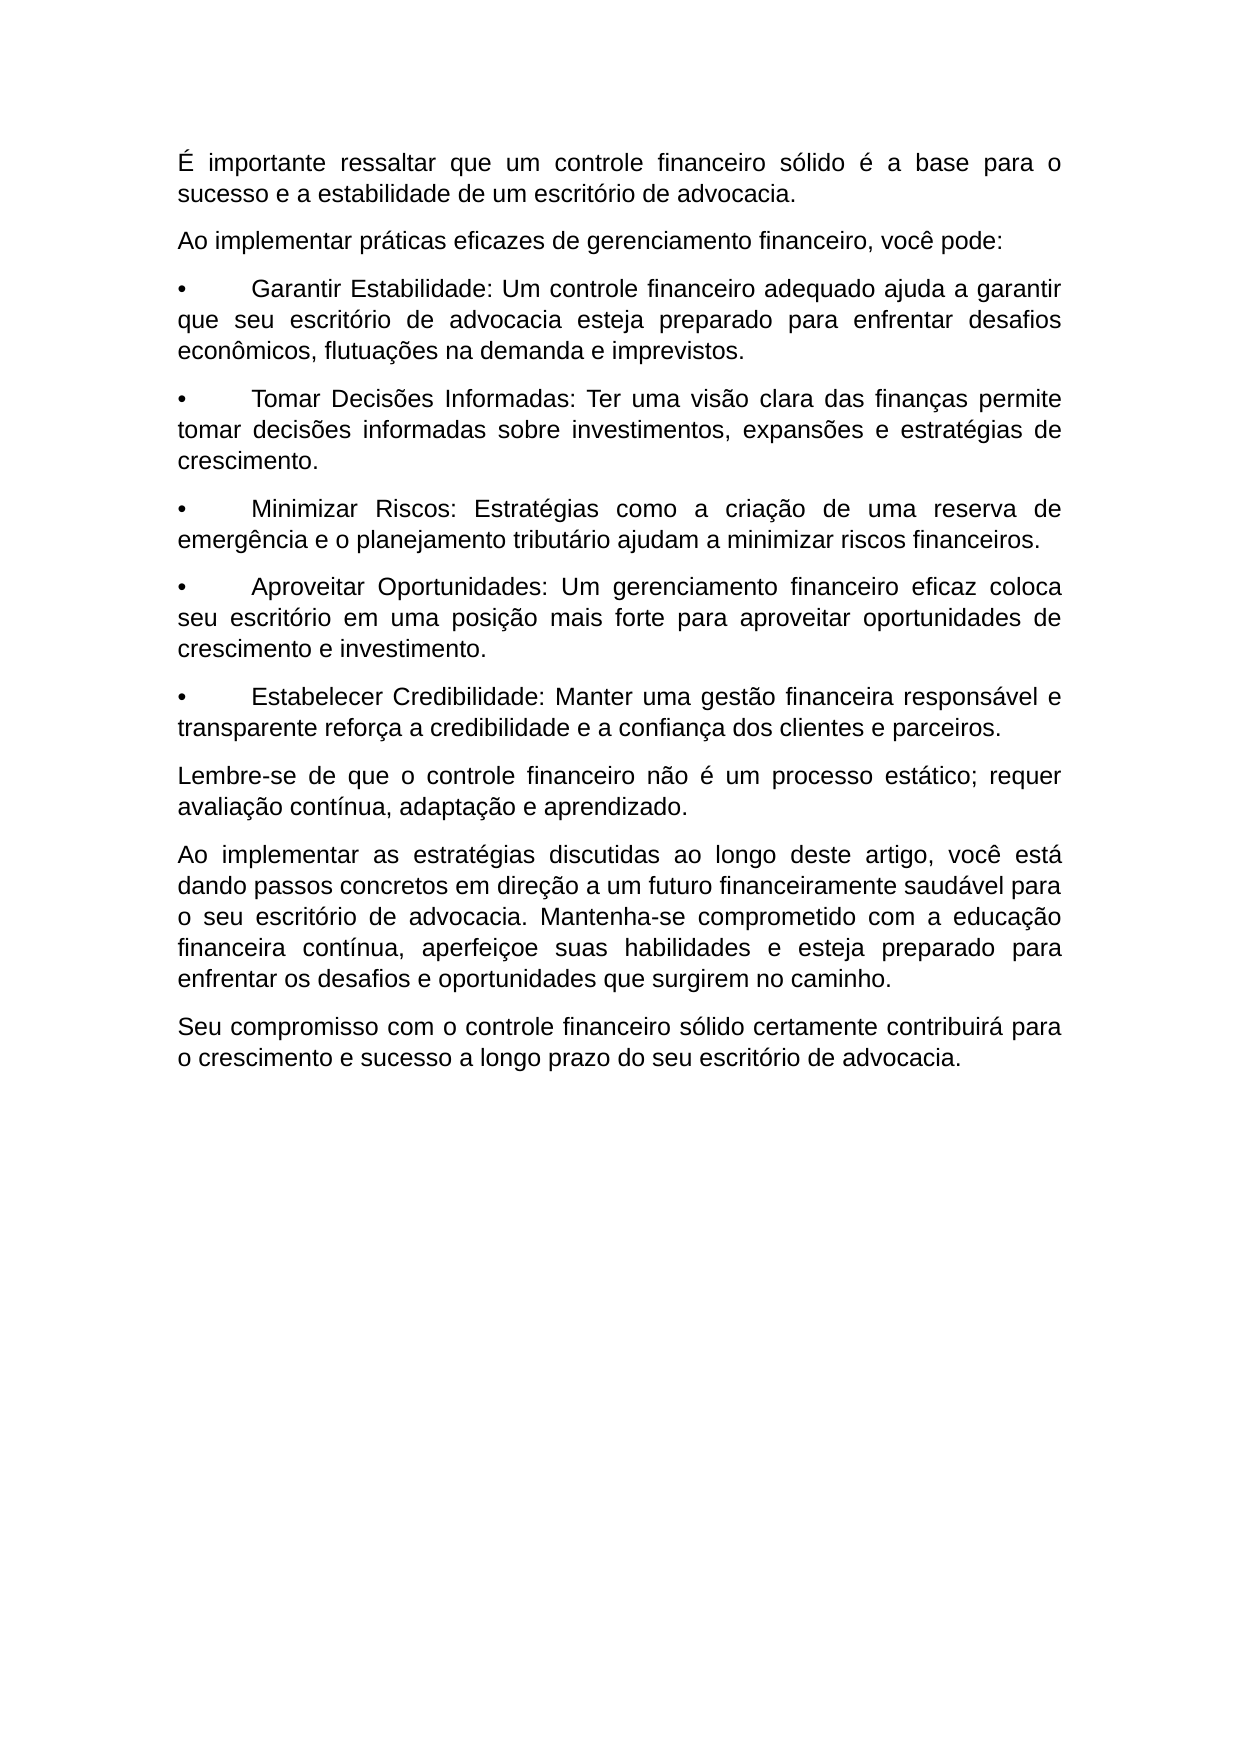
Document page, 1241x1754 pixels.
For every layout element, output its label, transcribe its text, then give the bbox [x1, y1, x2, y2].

text • Estabelecer Credibilidade: Manter uma gestão financeira responsável e transparente reforça a credibilidade e a confiança dos clientes e parceiros. [177, 682, 1063, 742]
text Ao implementar práticas eficazes de gerenciamento financeiro, você pode: [177, 226, 1063, 255]
text Seu compromisso com o controle financeiro sólido certamente contribuirá para o crescimento e sucesso a longo prazo do seu escritório de advocacia. [177, 1012, 1063, 1071]
text • Minimizar Riscos: Estratégias como a criação de uma reserva de emergência e o planejamento tributário ajudam a minimizar riscos financeiros. [177, 494, 1063, 553]
text • Tomar Decisões Informadas: Ter uma visão clara das finanças permite tomar decisões informadas sobre investimentos, expansões e estratégias de crescimento. [177, 384, 1063, 475]
text Lembre-se de que o controle financeiro não é um processo estático; requer avaliação contínua, adaptação e aprendizado. [177, 761, 1063, 821]
text • Garantir Estabilidade: Um controle financeiro adequado ajuda a garantir que seu escritório de advocacia esteja preparado para enfrentar desafios econômicos, flutuações na demanda e imprevistos. [177, 274, 1063, 365]
text Ao implementar as estratégias discutidas ao longo deste artigo, você está dando passos concretos em direção a um futuro financeiramente saudável para o seu escritório de advocacia. Mantenha-se comprometido com a educação financeira contínua, aperfeiçoe suas habilidades e esteja preparado para enfrentar os desafios e oportunidades que surgirem no caminho. [177, 840, 1063, 993]
text • Aproveitar Oportunidades: Um gerenciamento financeiro eficaz coloca seu escritório em uma posição mais forte para aproveitar oportunidades de crescimento e investimento. [177, 572, 1063, 663]
text É importante ressaltar que um controle financeiro sólido é a base para o sucesso e a estabilidade de um escritório de advocacia. [177, 148, 1063, 207]
